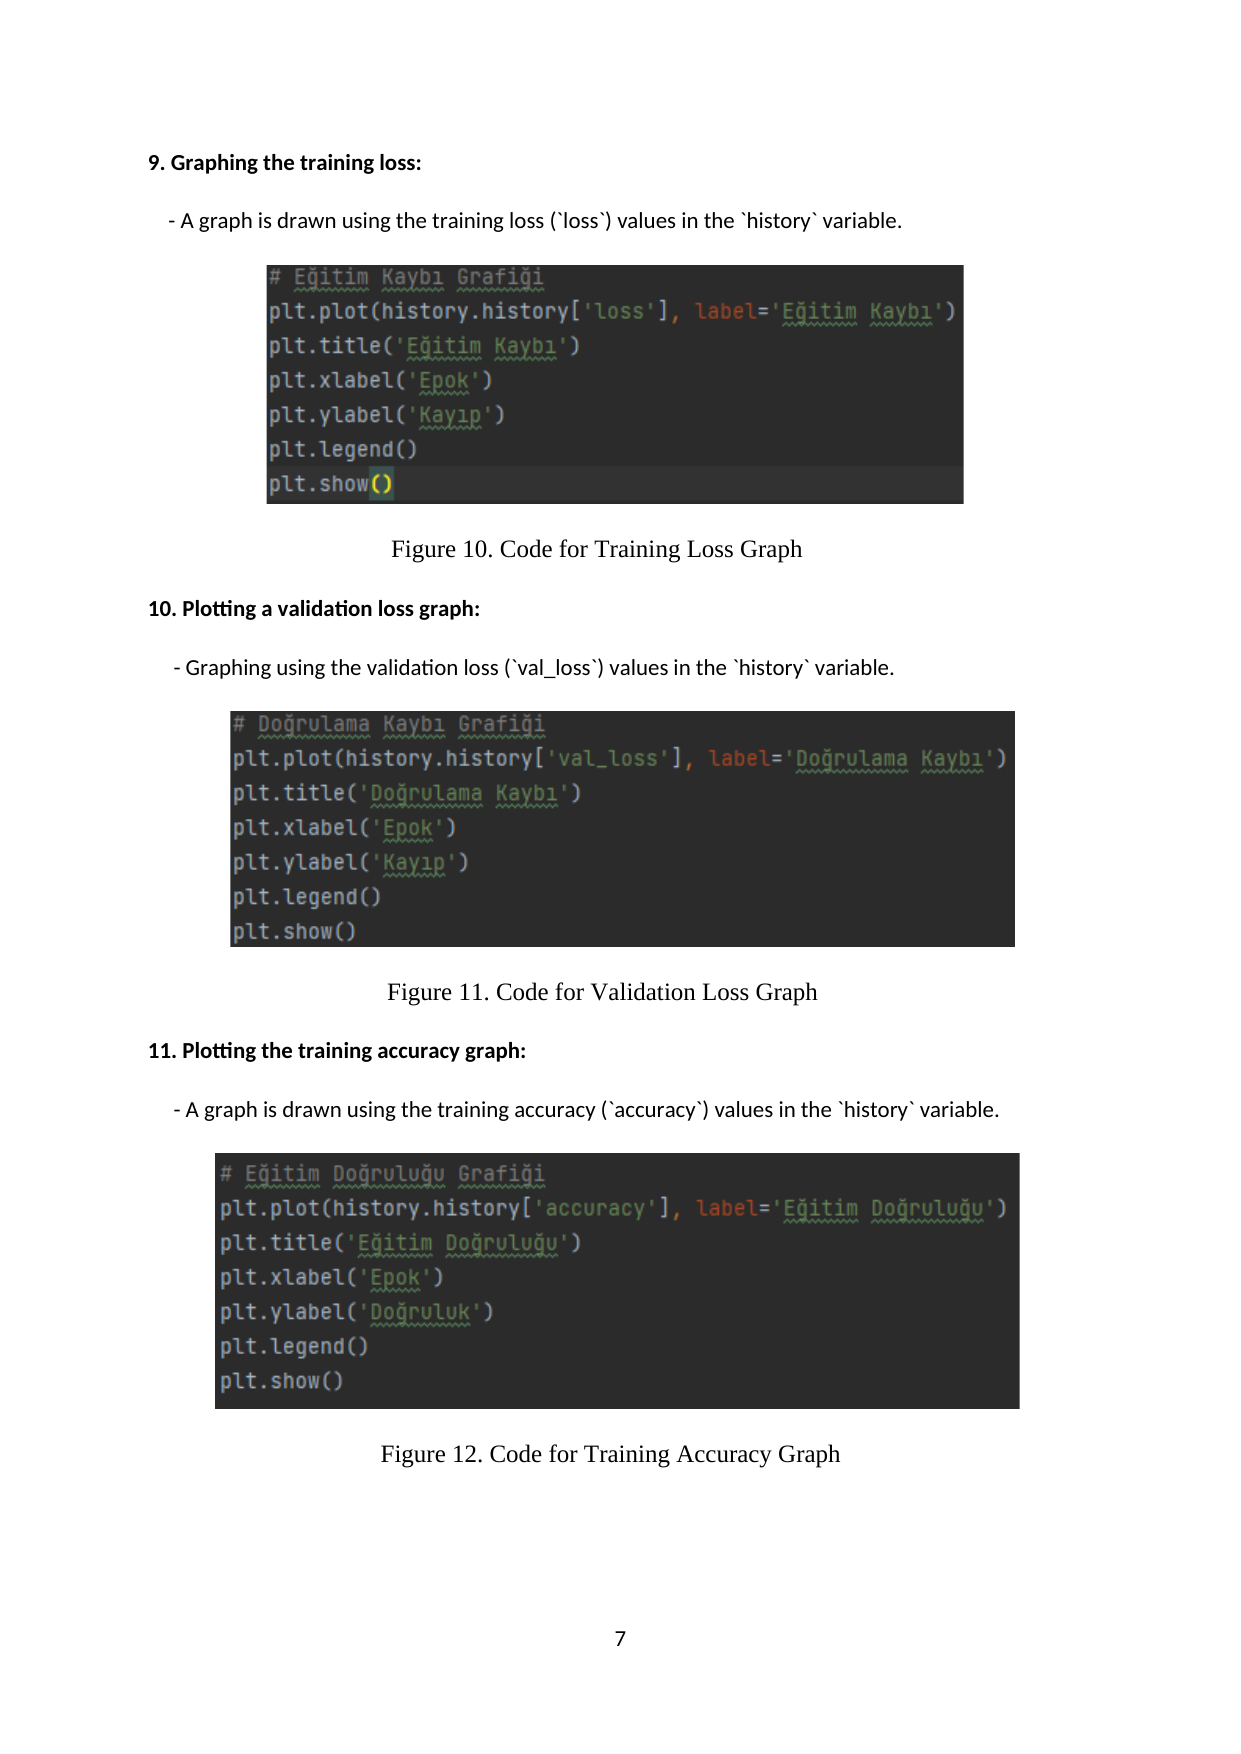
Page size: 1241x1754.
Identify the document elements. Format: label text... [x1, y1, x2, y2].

picture [266, 265, 964, 504]
text - Graphing using the validation loss (`val_loss`) values in the `history` variable. [148, 653, 1093, 681]
picture [230, 711, 1015, 947]
text Figure 12. Code for Training Accuracy Graph [148, 1439, 1093, 1468]
text Figure 11. Code for Validation Loss Graph [148, 977, 1093, 1006]
text - A graph is drawn using the training loss (`loss`) values in the `history` variable. [148, 206, 1093, 234]
picture [215, 1153, 1020, 1409]
text Figure 10. Code for Training Loss Graph [148, 534, 1093, 563]
text 10. Plotting a validation loss graph: [148, 594, 1093, 622]
text - A graph is drawn using the training accuracy (`accuracy`) values in the `history` variable. [148, 1095, 1093, 1123]
text 9. Graphing the training loss: [148, 148, 1093, 176]
text 11. Plotting the training accuracy graph: [148, 1037, 1093, 1065]
